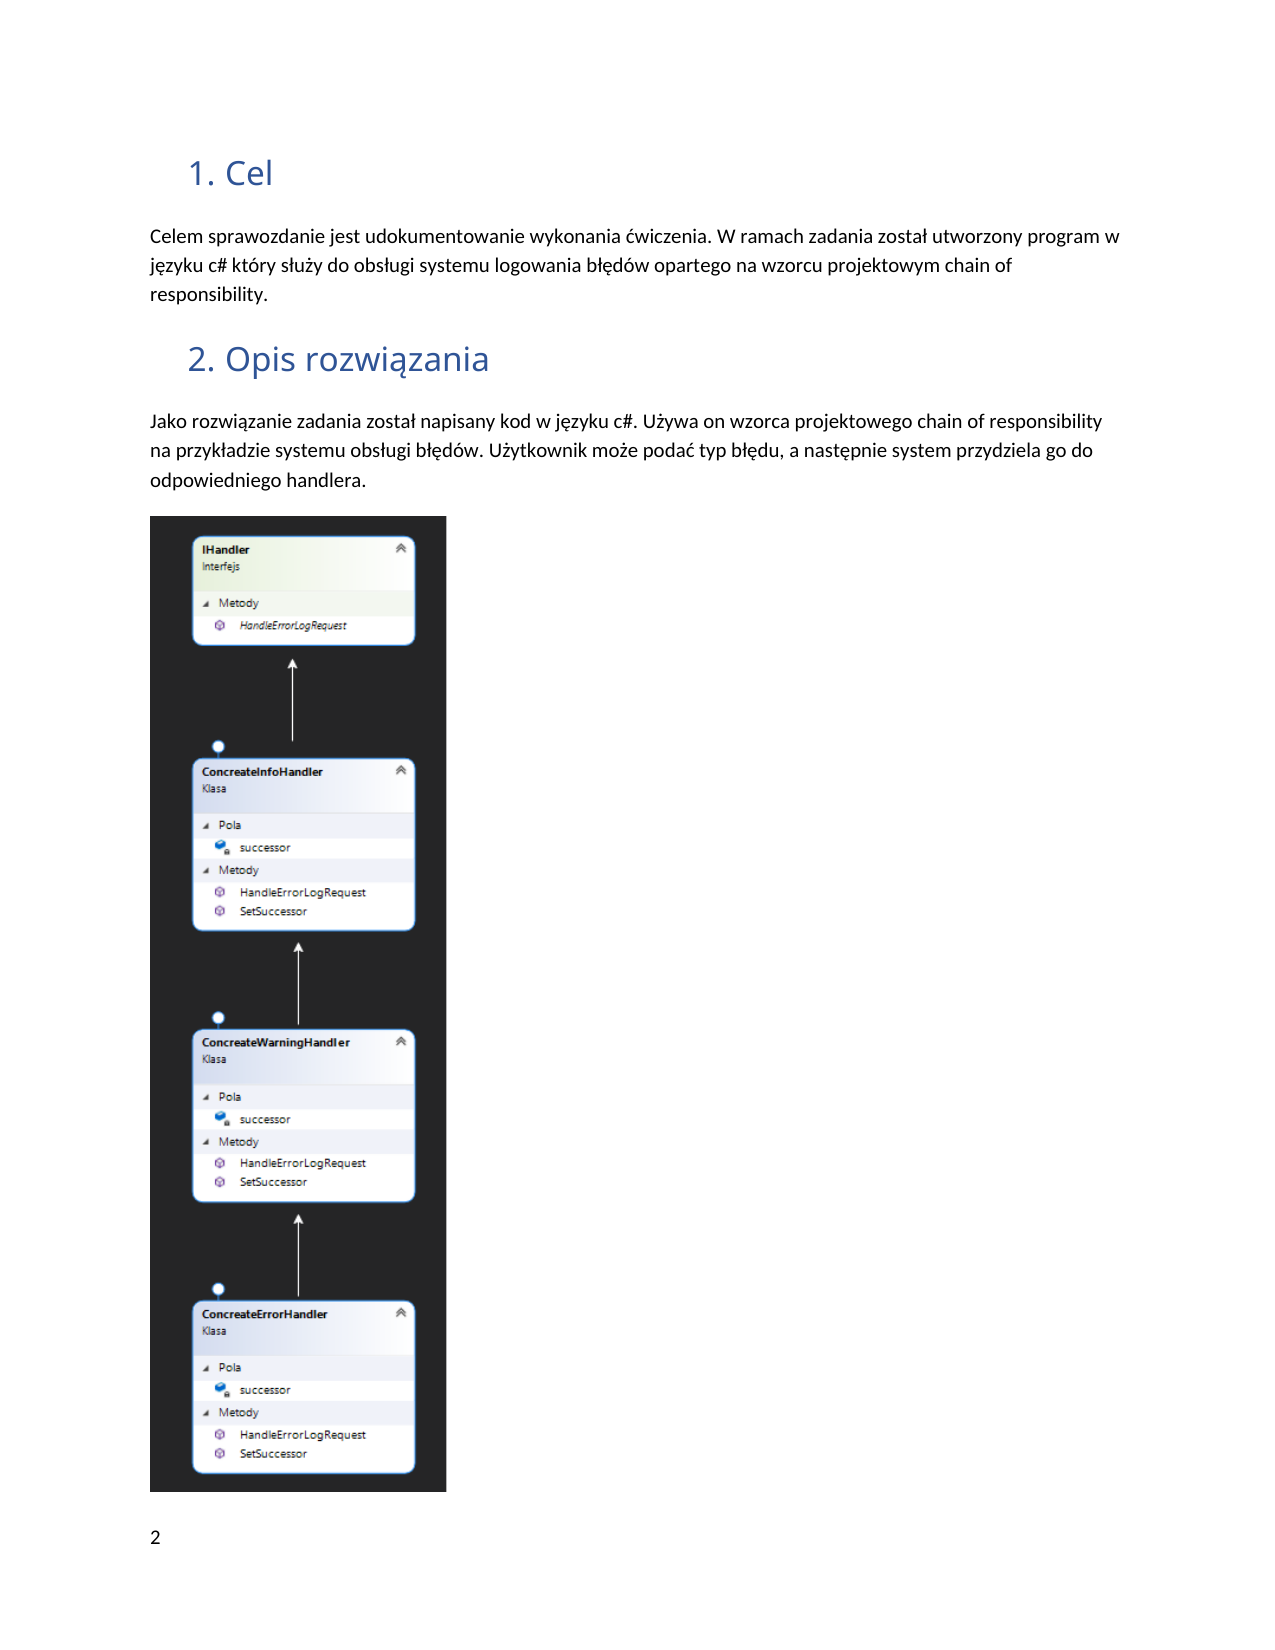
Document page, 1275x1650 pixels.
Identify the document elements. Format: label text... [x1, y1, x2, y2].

subtitle Opis rozwiązania [187, 336, 1125, 381]
text Jako rozwiązanie zadania został napisany kod w języku c#. Używa on wzorca projektowego chain of responsibility na przykładzie systemu obsługi błędów. Użytkownik może podać typ błędu, a następnie system przydziela go do odpowiedniego handlera. [150, 408, 1125, 492]
text Celem sprawozdanie jest udokumentowanie wykonania ćwiczenia. W ramach zadania został utworzony program w języku c# który służy do obsługi systemu logowania błędów opartego na wzorcu projektowym chain of responsibility. [150, 223, 1125, 307]
picture [150, 516, 447, 1492]
subtitle Cel [187, 150, 1125, 195]
